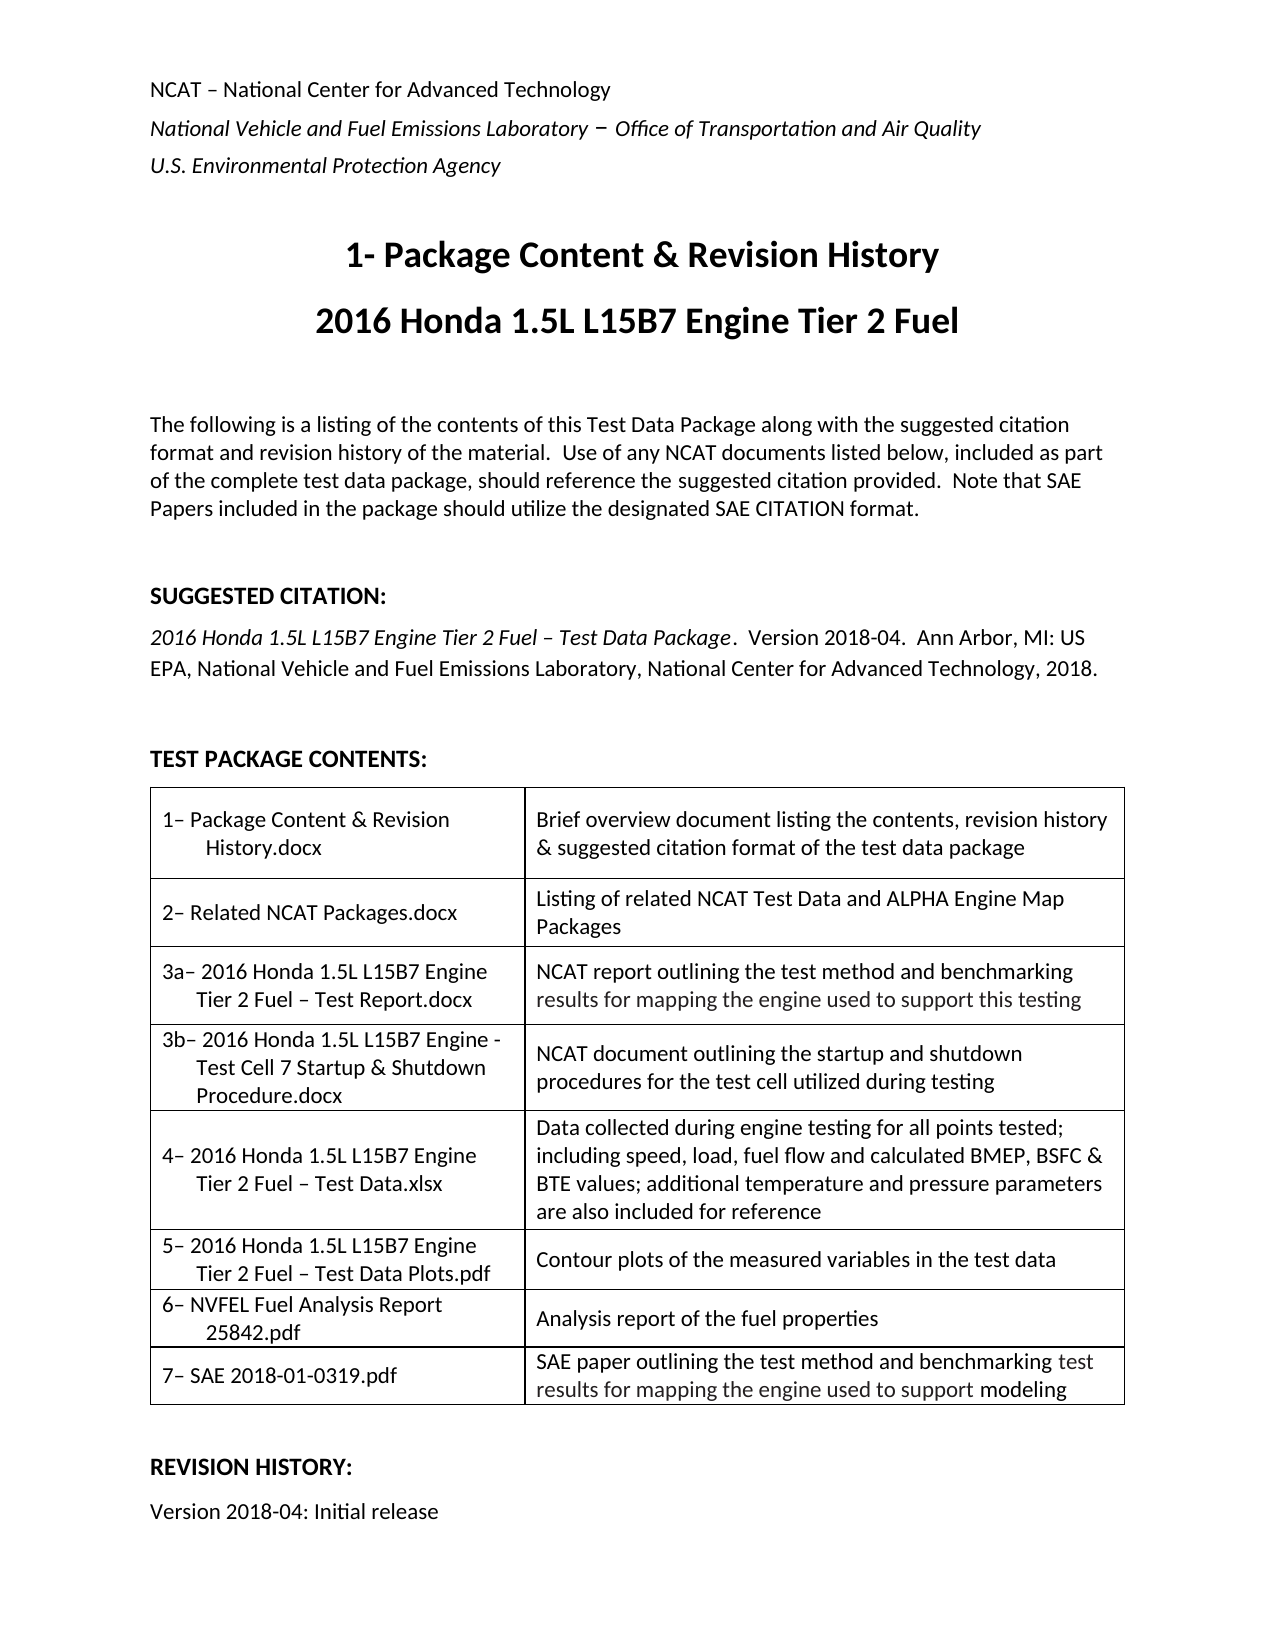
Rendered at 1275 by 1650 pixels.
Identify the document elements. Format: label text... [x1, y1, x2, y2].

table_cell Contour plots of the measured variables in the test data [526, 1230, 1124, 1289]
table_cell Analysis report of the fuel properties [526, 1290, 1124, 1346]
table_header 1– Package Content & Revision History.docx [151, 788, 524, 878]
text 2016 Honda 1.5L L15B7 Engine Tier 2 Fuel [150, 297, 1125, 343]
text SUGGESTED CITATION: [150, 580, 1125, 611]
table_cell 7– SAE 2018-01-0319.pdf [151, 1348, 524, 1403]
table_cell 4– 2016 Honda 1.5L L15B7 Engine Tier 2 Fuel – Test Data.xlsx [151, 1111, 524, 1228]
table_header Brief overview document listing the contents, revision history & suggested citation format of the test data package [526, 788, 1124, 878]
table_cell 6– NVFEL Fuel Analysis Report 25842.pdf [151, 1290, 524, 1346]
table_cell Data collected during engine testing for all points tested; including speed, load, fuel flow and calculated BMEP, BSFC & BTE values; additional temperature and pressure parameters are also included for reference [526, 1111, 1124, 1228]
table_cell 3a– 2016 Honda 1.5L L15B7 Engine Tier 2 Fuel – Test Report.docx [151, 947, 524, 1024]
table_cell NCAT report outlining the test method and benchmarking results for mapping the engine used to support this testing [526, 947, 1124, 1024]
table_cell 3b– 2016 Honda 1.5L L15B7 Engine - Test Cell 7 Startup & Shutdown Procedure.docx [151, 1025, 524, 1109]
table_cell NCAT document outlining the startup and shutdown procedures for the test cell utilized during testing [526, 1025, 1124, 1109]
text 2016 Honda 1.5L L15B7 Engine Tier 2 Fuel – Test Data Package. Version 2018-04. Ann Arbor, MI: US EPA, National Vehicle and Fuel Emissions Laboratory, National Center for Advanced Technology, 2018. [150, 623, 1125, 682]
text The following is a listing of the contents of this Test Data Package along with the suggested citation format and revision history of the material. Use of any NCAT documents listed below, included as part of the complete test data package, should reference the suggested citation provided. Note that SAE Papers included in the package should utilize the designated SAE CITATION format. [150, 411, 1125, 523]
text TEST PACKAGE CONTENTS: [150, 743, 1125, 774]
text REVISION HISTORY: [150, 1451, 1125, 1482]
table_cell 2– Related NCAT Packages.docx [151, 879, 524, 946]
text Version 2018-04: Initial release [150, 1497, 1125, 1525]
table_cell 5– 2016 Honda 1.5L L15B7 Engine Tier 2 Fuel – Test Data Plots.pdf [151, 1230, 524, 1289]
table_cell SAE paper outlining the test method and benchmarking test results for mapping the engine used to support modeling [526, 1348, 1124, 1403]
text 1- Package Content & Revision History [131, 231, 1153, 277]
table_cell Listing of related NCAT Test Data and ALPHA Engine Map Packages [526, 879, 1124, 946]
